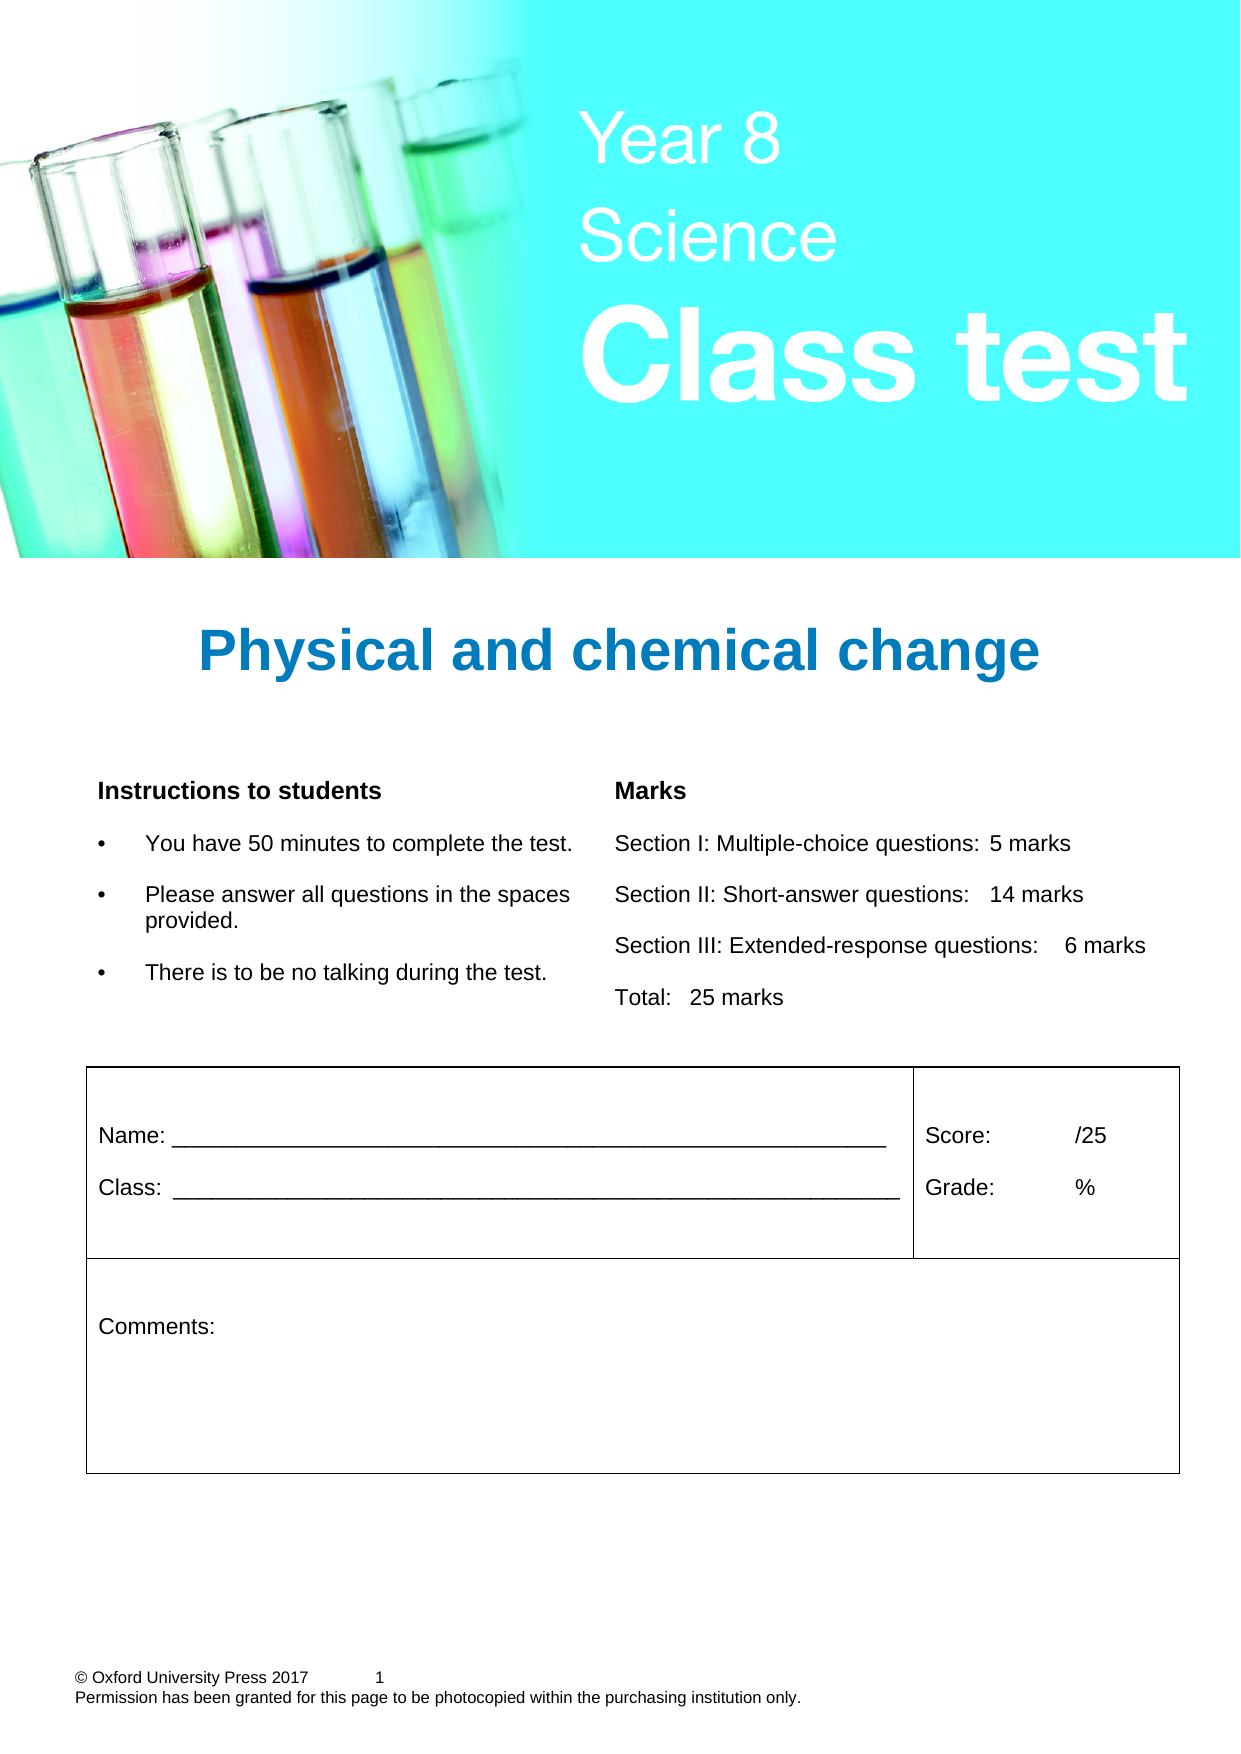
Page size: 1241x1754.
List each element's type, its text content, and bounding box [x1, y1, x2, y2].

table_header Marks Section I: Multiple-choice questions: 5 marks Section II: Short-answer questions: 14 marks Section III: Extended-response questions: 6 marks Total: 25 marks [603, 743, 1179, 1016]
table_header Name: ________________________________________________________ Class: _________________________________________________________ [87, 1068, 913, 1257]
picture [0, 0, 1241, 558]
title Physical and chemical change [75, 616, 1165, 683]
table_cell Comments: [87, 1259, 1179, 1473]
table_header Instructions to students • You have 50 minutes to complete the test. • Please answer all questions in the spaces provided. • There is to be no talking during the test. [86, 743, 603, 1016]
table_header Score: /25 Grade: % [914, 1068, 1179, 1257]
